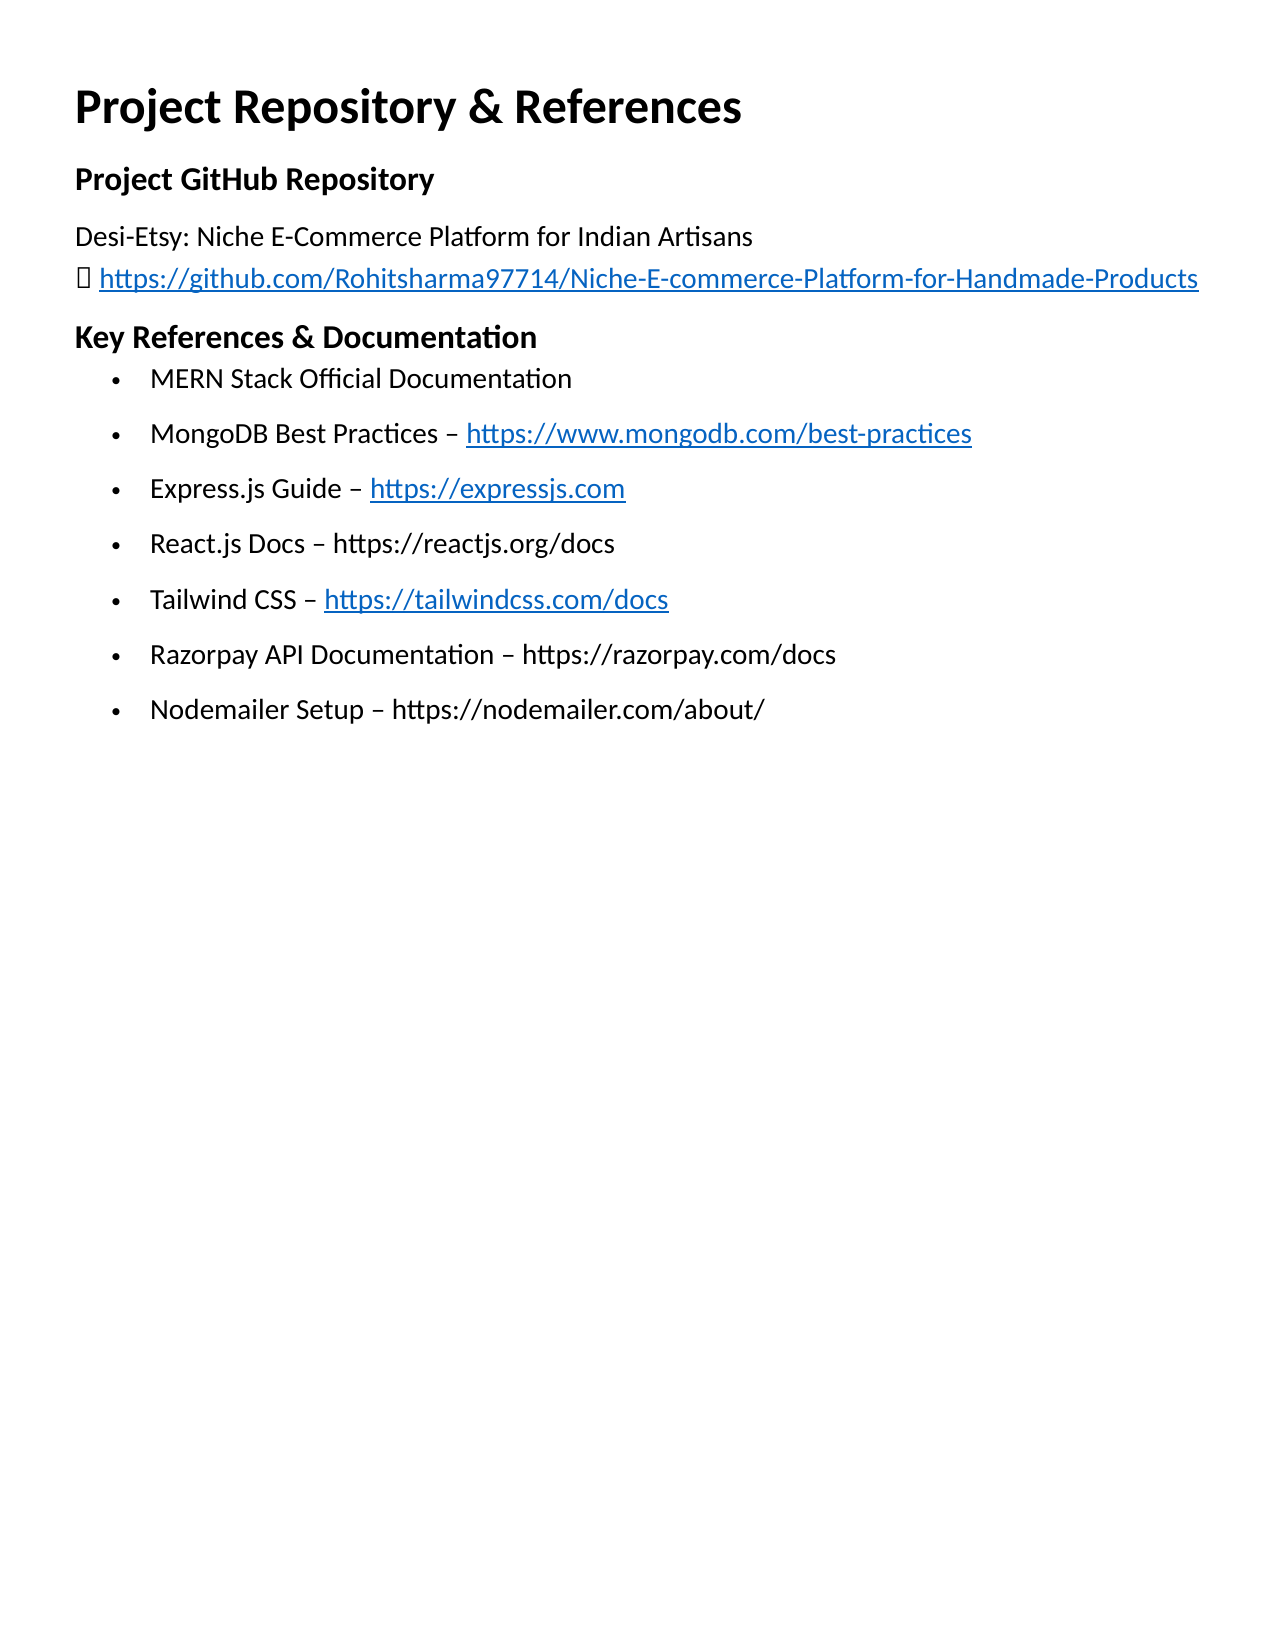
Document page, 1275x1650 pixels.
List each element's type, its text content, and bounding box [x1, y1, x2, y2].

list React.js Docs – https://reactjs.org/docs [112, 526, 1200, 561]
list Tailwind CSS – https://tailwindcss.com/docs [112, 581, 1200, 616]
list MongoDB Best Practices – https://www.mongodb.com/best-practices [112, 415, 1200, 451]
text Project GitHub Repository [75, 157, 1200, 198]
list Razorpay API Documentation – https://razorpay.com/docs [112, 636, 1200, 671]
list MERN Stack Official Documentation [112, 360, 1200, 396]
text Key References & Documentation [75, 316, 1200, 357]
list Express.js Guide – https://expressjs.com [112, 471, 1200, 506]
text Project Repository & References [75, 75, 1200, 136]
list Nodemailer Setup – https://nodemailer.com/about/ [112, 691, 1200, 727]
text Desi-Etsy: Niche E-Commerce Platform for Indian Artisans 🔗 https://github.com/Rohitsharma97714/Niche-E-commerce-Platform-for-Handmade-Products [75, 218, 1200, 297]
